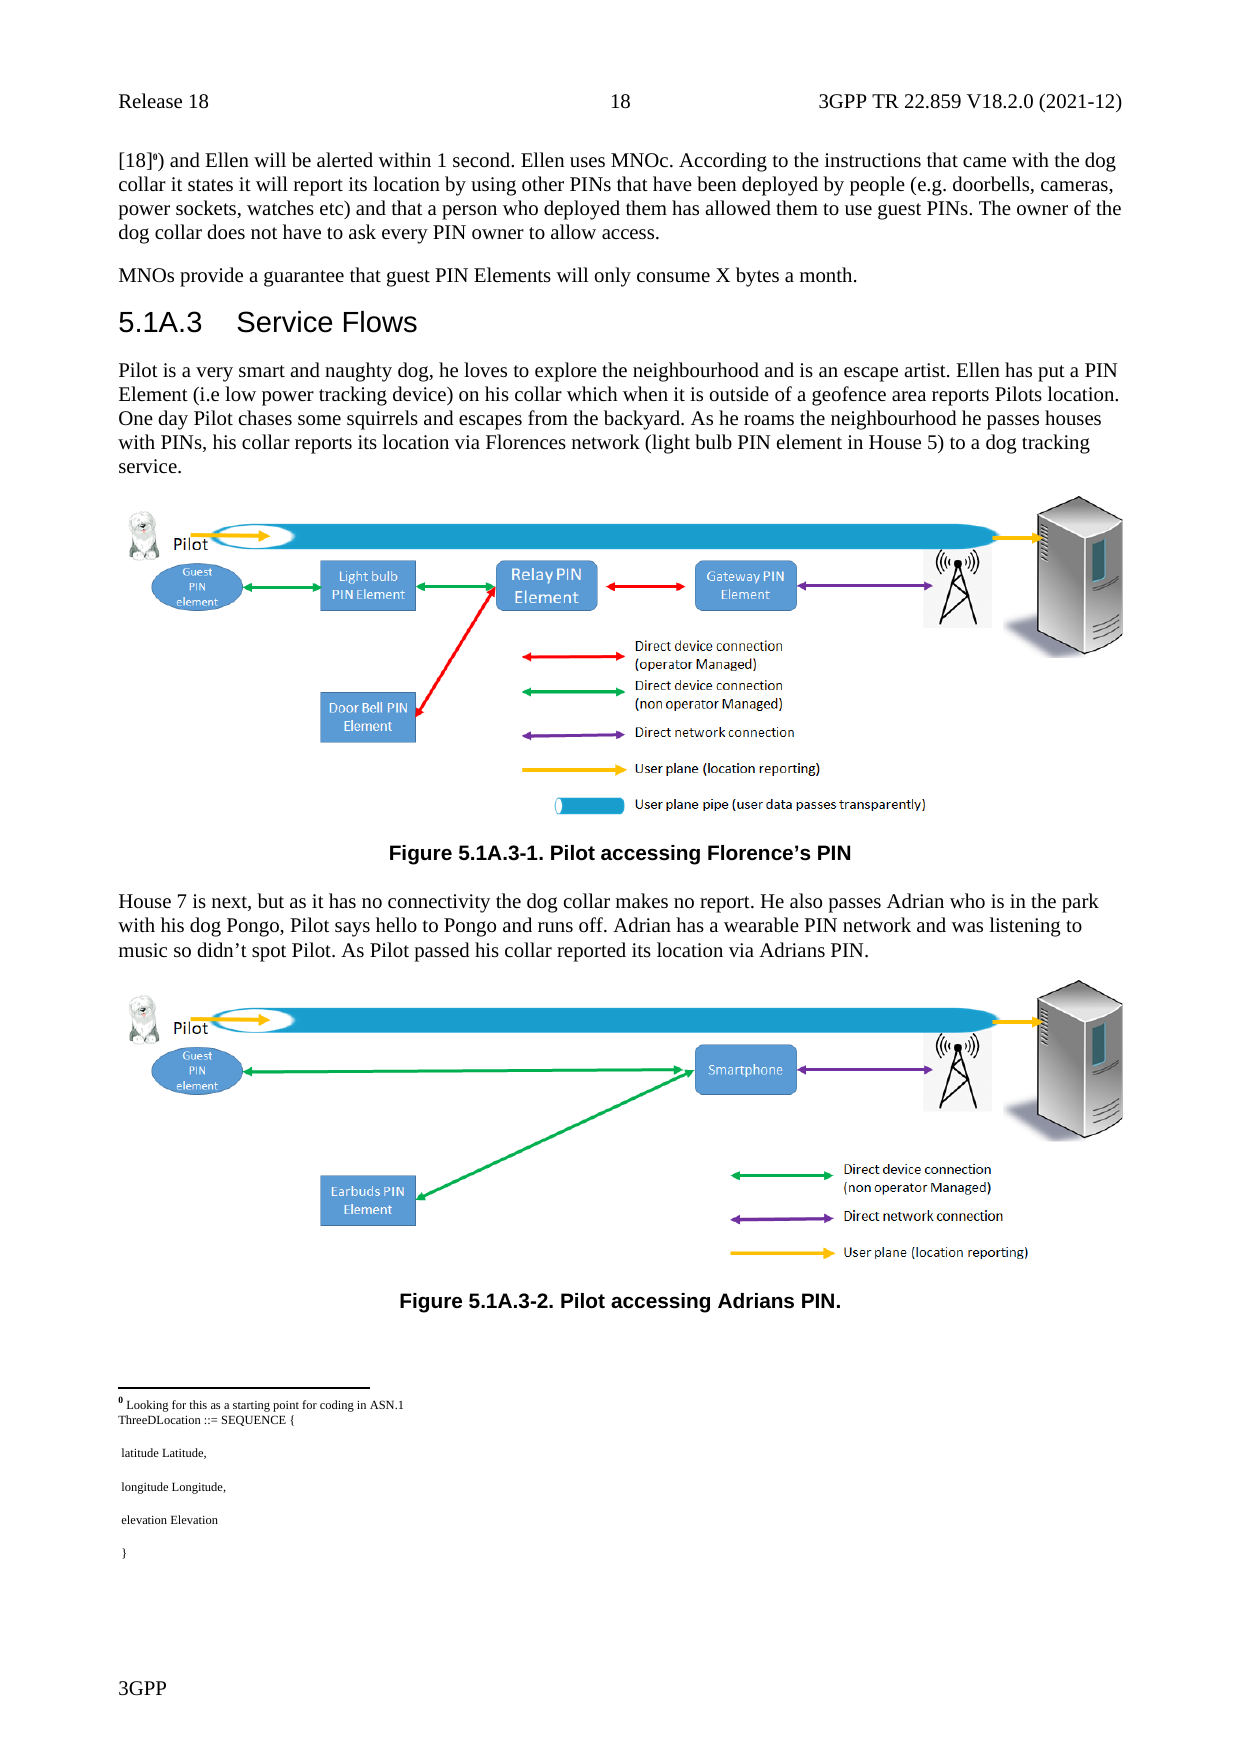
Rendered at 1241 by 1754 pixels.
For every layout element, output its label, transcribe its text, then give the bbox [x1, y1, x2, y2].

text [118, 147, 1122, 244]
text Pilot is a very smart and naughty dog, he loves to explore the neighbourhood and is an escape artist. Ellen has put a PIN Element (i.e low power tracking device) on his collar which when it is outside of a geofence area reports Pilots location. One day Pilot chases some squirrels and escapes from the backyard. As he roams the neighbourhood he passes houses with PINs, his collar reports its location via Florences network (light bulb PIN element in House 5) to a dog tracking service. [118, 358, 1122, 478]
text House 7 is next, but as it has no connectivity the dog collar makes no report. He also passes Adrian who is in the park with his dog Pongo, Pilot says hello to Pongo and runs off. Adrian has a wearable PIN network and was listening to music so didn’t spot Pilot. As Pilot passed his collar reported its location via Adrians PIN. [118, 889, 1122, 962]
picture [118, 980, 1123, 1270]
text Figure 5.1A.3-1. Pilot accessing Florence’s PIN [118, 840, 1122, 864]
subtitle 5.1A.3 Service Flows [118, 305, 1122, 339]
text Figure 5.1A.3-2. Pilot accessing Adrians PIN. [118, 1288, 1122, 1312]
text MNOs provide a guarantee that guest PIN Elements will only consume X bytes a month. [118, 262, 1122, 287]
picture [118, 496, 1123, 822]
